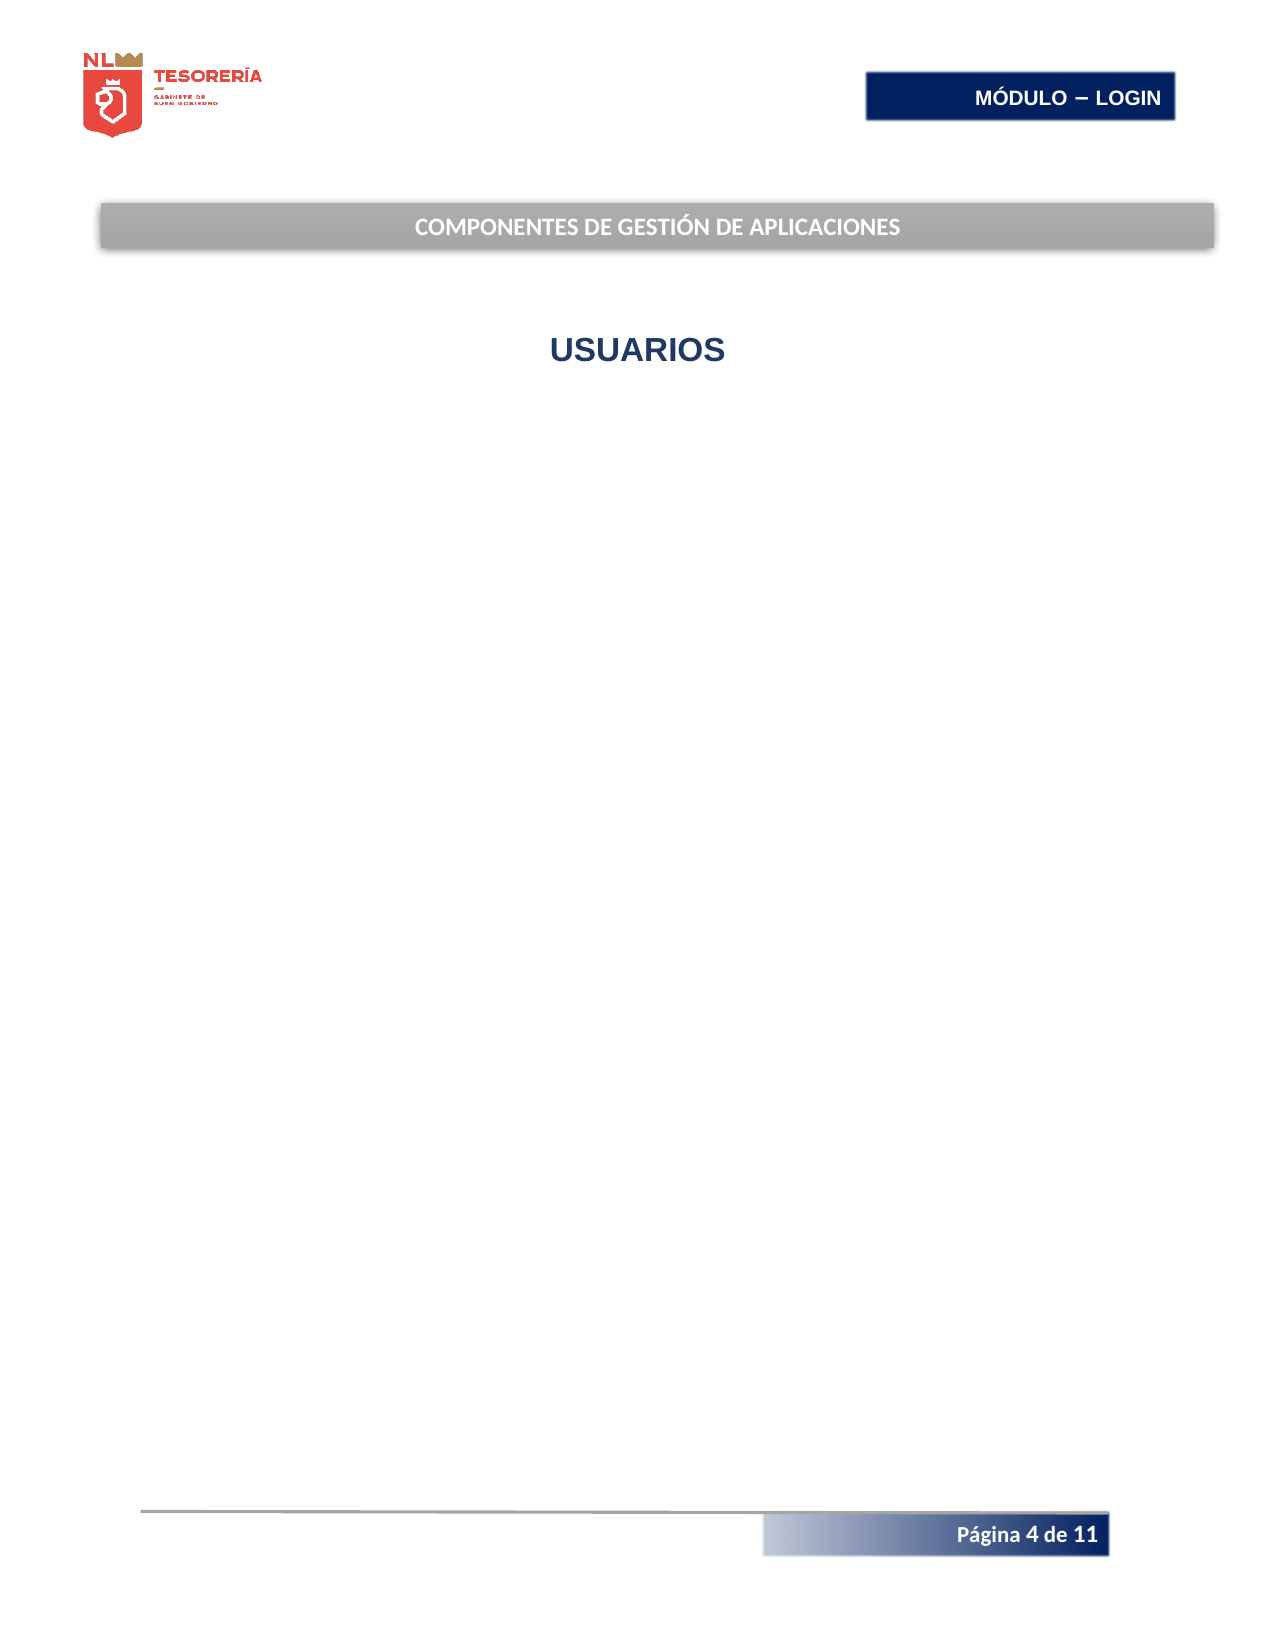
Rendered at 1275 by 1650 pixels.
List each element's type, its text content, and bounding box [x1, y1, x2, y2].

picture [79, 43, 264, 140]
subtitle USUARIOS [177, 330, 1098, 368]
